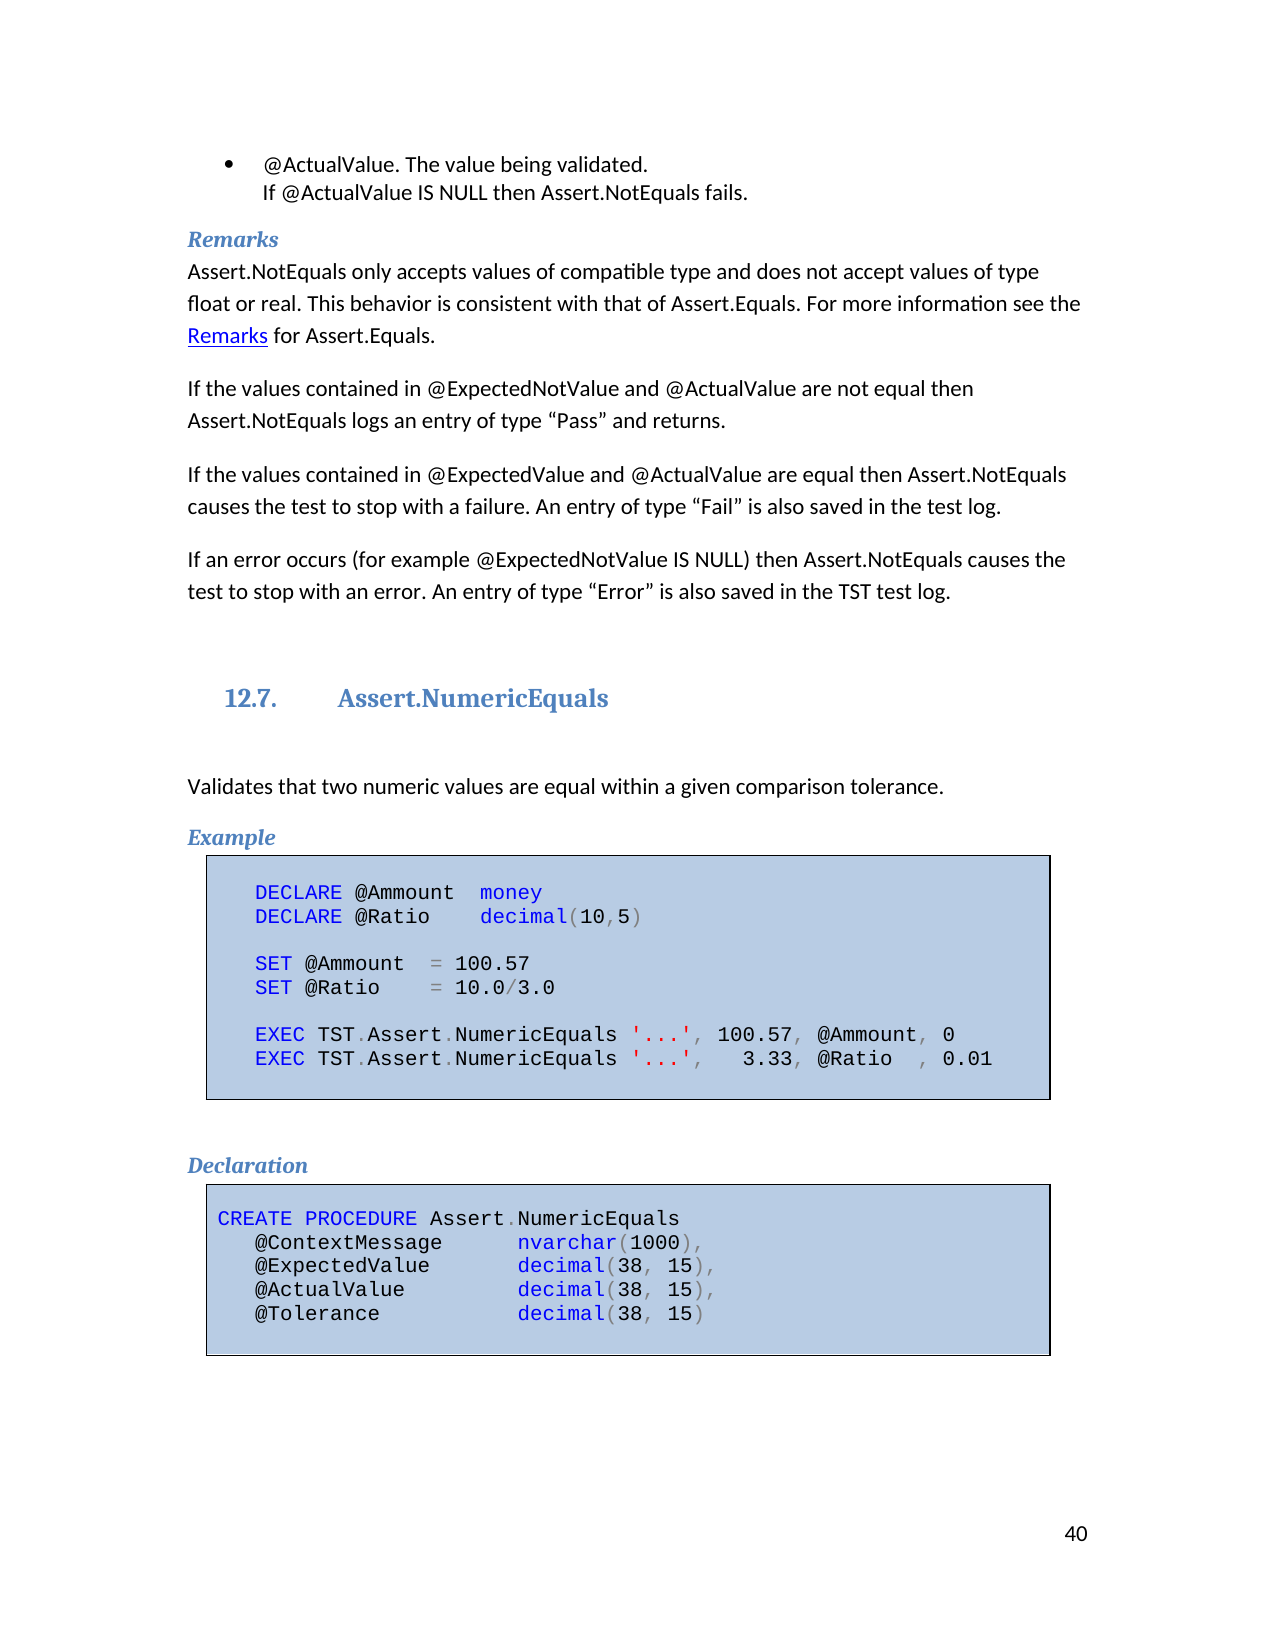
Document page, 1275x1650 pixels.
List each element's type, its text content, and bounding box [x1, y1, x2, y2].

text If the values contained in @ExpectedValue and @ActualValue are equal then Assert.NotEquals causes the test to stop with a failure. An entry of type “Fail” is also saved in the test log. [187, 460, 1087, 520]
list @ActualValue. The value being validated. If @ActualValue IS NULL then Assert.NotEquals fails. [225, 150, 1087, 206]
table_header DECLARE @Ammount money DECLARE @Ratio decimal(10,5) SET @Ammount = 100.57 SET @Ratio = 10.0/3.0 EXEC TST.Assert.NumericEquals '...', 100.57, @Ammount, 0 EXEC TST.Assert.NumericEquals '...', 3.33, @Ratio , 0.01 [207, 856, 1049, 1099]
text Assert.NotEquals only accepts values of compatible type and does not accept values of type float or real. This behavior is consistent with that of Assert.Equals. For more information see the Remarks for Assert.Equals. [187, 257, 1087, 349]
subtitle Declaration [187, 1153, 1087, 1180]
text If an error occurs (for example @ExpectedNotValue IS NULL) then Assert.NotEquals causes the test to stop with an error. An entry of type “Error” is also saved in the TST test log. [187, 545, 1087, 605]
table_header CREATE PROCEDURE Assert.NumericEquals @ContextMessage nvarchar(1000), @ExpectedValue decimal(38, 15), @ActualValue decimal(38, 15), @Tolerance decimal(38, 15) [207, 1185, 1049, 1354]
subtitle Assert.NumericEquals [225, 683, 1087, 714]
subtitle Example [187, 825, 1087, 851]
text If the values contained in @ExpectedNotValue and @ActualValue are not equal then Assert.NotEquals logs an entry of type “Pass” and returns. [187, 374, 1087, 435]
text Validates that two numeric values are equal within a given comparison tolerance. [187, 772, 1087, 800]
subtitle Remarks [187, 227, 1087, 253]
